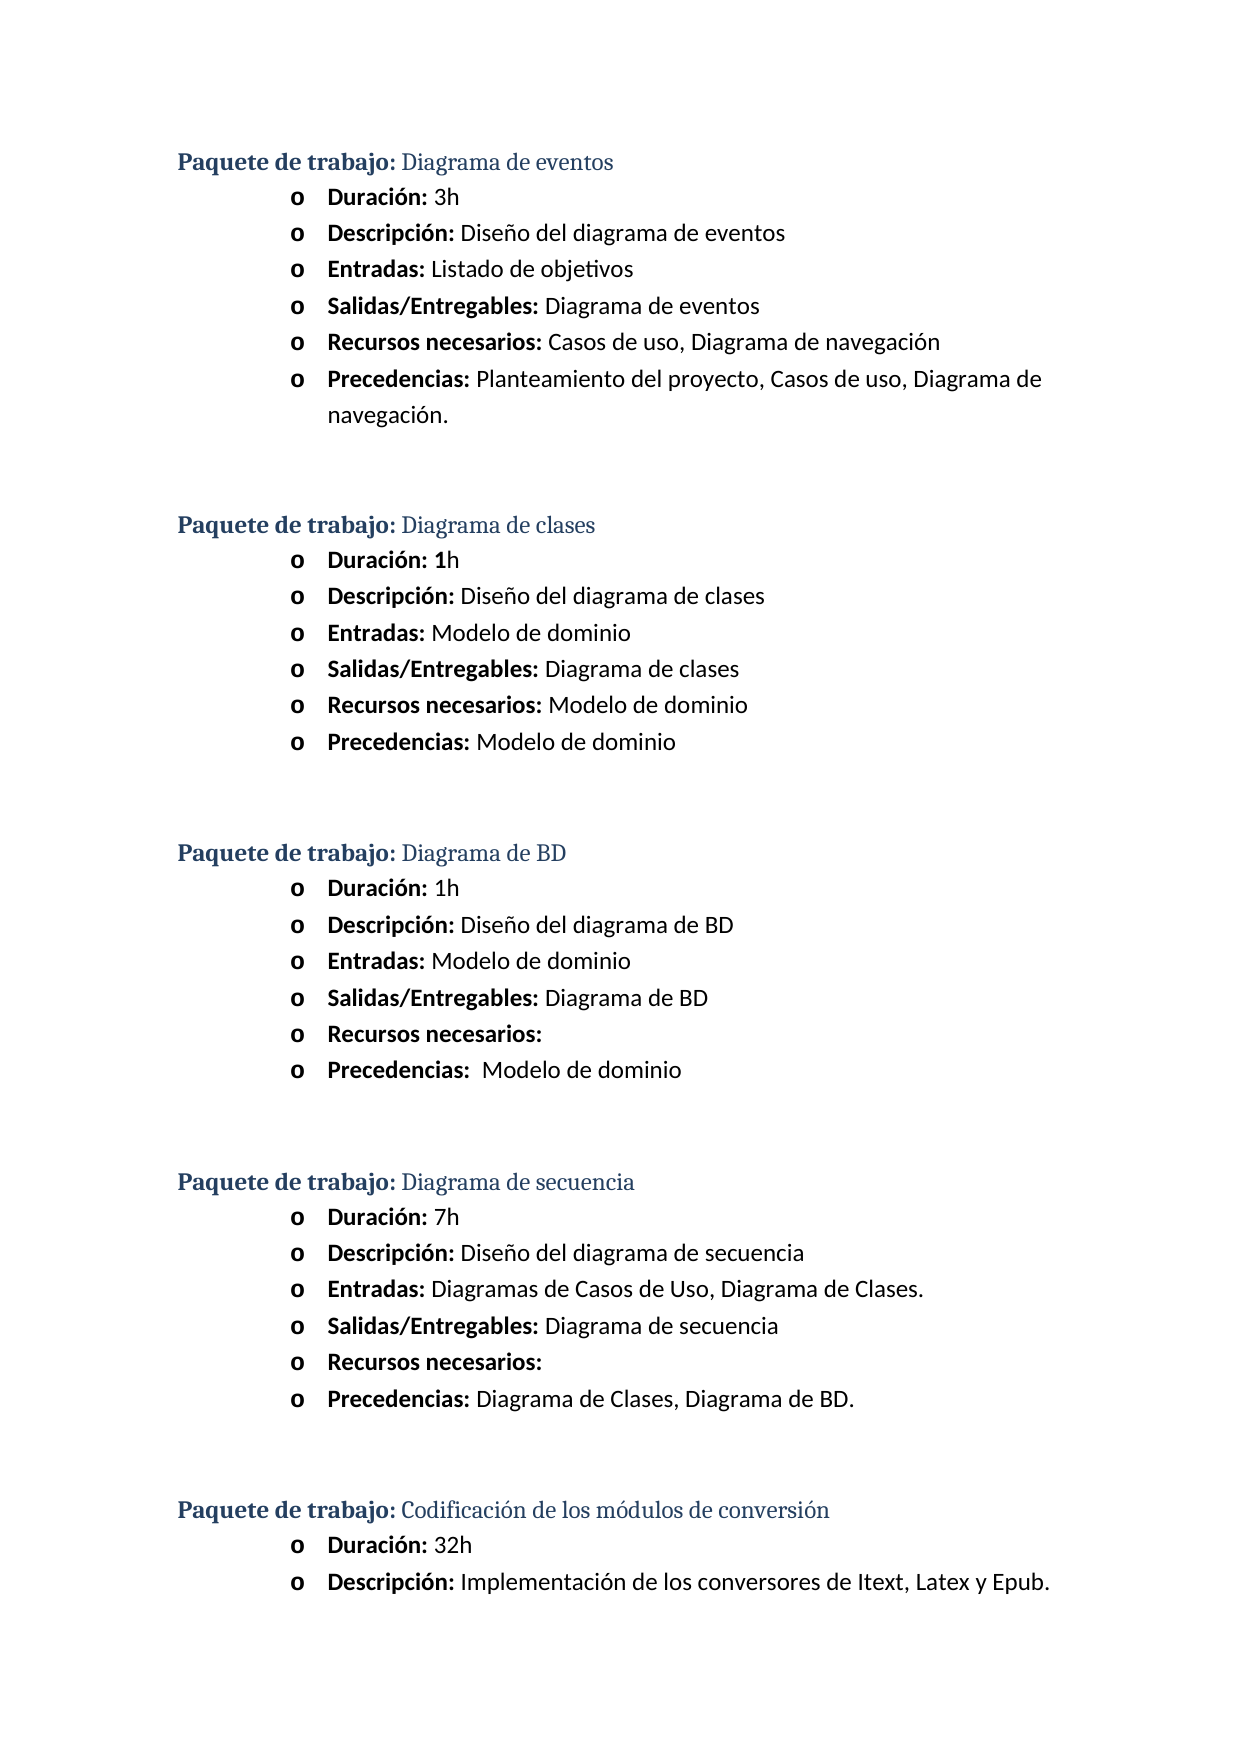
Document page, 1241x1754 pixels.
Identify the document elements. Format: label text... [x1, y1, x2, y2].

list Descripción: Diseño del diagrama de BD [290, 909, 1063, 941]
list Recursos necesarios: Modelo de dominio [290, 690, 1063, 721]
list Duración: 7h [290, 1201, 1063, 1232]
list Descripción: Diseño del diagrama de clases [290, 580, 1063, 612]
list Salidas/Entregables: Diagrama de clases [290, 653, 1063, 685]
list Salidas/Entregables: Diagrama de BD [290, 982, 1063, 1013]
list Recursos necesarios: Casos de uso, Diagrama de navegación [290, 326, 1063, 358]
list Precedencias: Modelo de dominio [290, 726, 1063, 758]
list Precedencias: Planteamiento del proyecto, Casos de uso, Diagrama de navegación. [290, 363, 1063, 430]
list Entradas: Diagramas de Casos de Uso, Diagrama de Clases. [290, 1274, 1063, 1305]
list Descripción: Diseño del diagrama de eventos [290, 217, 1063, 249]
list Descripción: Diseño del diagrama de secuencia [290, 1237, 1063, 1269]
list Entradas: Listado de objetivos [290, 253, 1063, 285]
subtitle Paquete de trabajo: Diagrama de secuencia [177, 1168, 1063, 1196]
list Salidas/Entregables: Diagrama de eventos [290, 290, 1063, 322]
list Recursos necesarios: [290, 1347, 1063, 1378]
subtitle Paquete de trabajo: Diagrama de clases [177, 511, 1063, 539]
list Duración: 3h [290, 181, 1063, 212]
list Entradas: Modelo de dominio [290, 617, 1063, 648]
list Duración: 1h [290, 544, 1063, 576]
list Salidas/Entregables: Diagrama de secuencia [290, 1310, 1063, 1342]
list Duración: 1h [290, 872, 1063, 904]
list Precedencias: Modelo de dominio [290, 1054, 1063, 1086]
list Duración: 32h [290, 1529, 1063, 1561]
subtitle Paquete de trabajo: Diagrama de BD [177, 839, 1063, 868]
list Entradas: Modelo de dominio [290, 945, 1063, 977]
list Descripción: Implementación de los conversores de Itext, Latex y Epub. [290, 1566, 1063, 1597]
subtitle Paquete de trabajo: Diagrama de eventos [177, 148, 1063, 176]
list Precedencias: Diagrama de Clases, Diagrama de BD. [290, 1383, 1063, 1415]
subtitle Paquete de trabajo: Codificación de los módulos de conversión [177, 1496, 1063, 1525]
list Recursos necesarios: [290, 1018, 1063, 1050]
